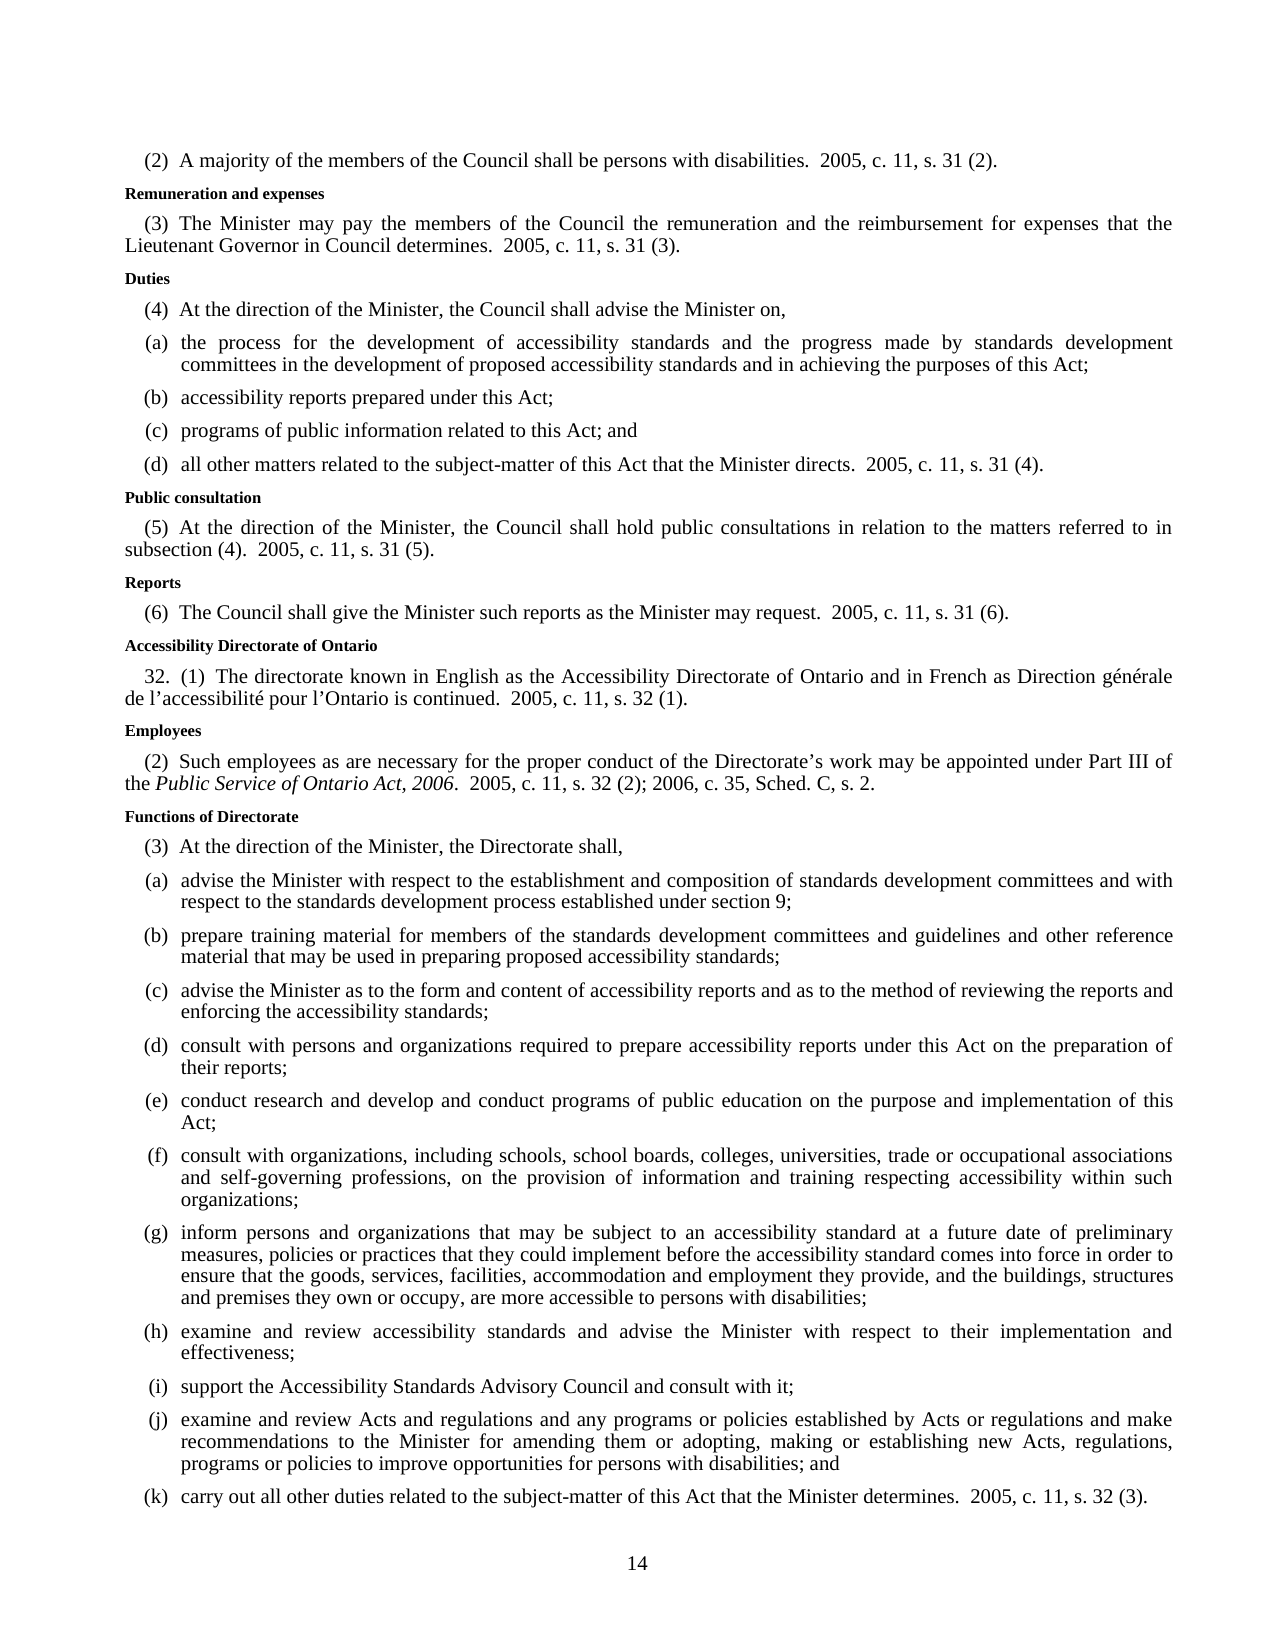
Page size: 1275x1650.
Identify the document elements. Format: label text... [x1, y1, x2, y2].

text (3) The Minister may pay the members of the Council the remuneration and the reimbursement for expenses that the Lieutenant Governor in Council determines. 2005, c. 11, s. 31 (3). [124, 213, 1174, 257]
text (j) examine and review Acts and regulations and any programs or policies established by Acts or regulations and make recommendations to the Minister for amending them or adopting, making or establishing new Acts, regulations, programs or policies to improve opportunities for persons with disabilities; and [124, 1409, 1174, 1474]
text (d) all other matters related to the subject-matter of this Act that the Minister directs. 2005, c. 11, s. 31 (4). [124, 454, 1174, 476]
text (c) programs of public information related to this Act; and [124, 420, 1174, 442]
text (i) support the Accessibility Standards Advisory Council and consult with it; [124, 1376, 1174, 1397]
text (5) At the direction of the Minister, the Council shall hold public consultations in relation to the matters referred to in subsection (4). 2005, c. 11, s. 31 (5). [124, 517, 1174, 561]
text (2) A majority of the members of the Council shall be persons with disabilities. 2005, c. 11, s. 31 (2). [124, 150, 1174, 172]
text (f) consult with organizations, including schools, school boards, colleges, universities, trade or occupational associations and self-governing professions, on the provision of information and training respecting accessibility within such organizations; [124, 1145, 1174, 1210]
text (h) examine and review accessibility standards and advise the Minister with respect to their implementation and effectiveness; [124, 1321, 1174, 1364]
text (b) prepare training material for members of the standards development committees and guidelines and other reference material that may be used in preparing proposed accessibility standards; [124, 925, 1174, 968]
text Remuneration and expenses [124, 184, 1174, 203]
text (c) advise the Minister as to the form and content of accessibility reports and as to the method of reviewing the reports and enforcing the accessibility standards; [124, 980, 1174, 1023]
text (k) carry out all other duties related to the subject-matter of this Act that the Minister determines. 2005, c. 11, s. 32 (3). [124, 1486, 1174, 1508]
text Public consultation [124, 488, 1174, 507]
text Duties [124, 269, 1174, 288]
text Reports [124, 573, 1174, 592]
text Functions of Directorate [124, 807, 1174, 826]
text (b) accessibility reports prepared under this Act; [124, 387, 1174, 409]
text Accessibility Directorate of Ontario [124, 637, 1174, 655]
text (e) conduct research and develop and conduct programs of public education on the purpose and implementation of this Act; [124, 1090, 1174, 1133]
text (a) the process for the development of accessibility standards and the progress made by standards development committees in the development of proposed accessibility standards and in achieving the purposes of this Act; [124, 332, 1174, 376]
text (6) The Council shall give the Minister such reports as the Minister may request. 2005, c. 11, s. 31 (6). [124, 602, 1174, 624]
text (4) At the direction of the Minister, the Council shall advise the Minister on, [124, 299, 1174, 320]
text (g) inform persons and organizations that may be subject to an accessibility standard at a future date of preliminary measures, policies or practices that they could implement before the accessibility standard comes into force in order to ensure that the goods, services, facilities, accommodation and employment they provide, and the buildings, structures and premises they own or occupy, are more accessible to persons with disabilities; [124, 1222, 1174, 1309]
text (d) consult with persons and organizations required to prepare accessibility reports under this Act on the preparation of their reports; [124, 1035, 1174, 1078]
text Employees [124, 722, 1174, 741]
text (a) advise the Minister with respect to the establishment and composition of standards development committees and with respect to the standards development process established under section 9; [124, 869, 1174, 913]
text (3) At the direction of the Minister, the Directorate shall, [124, 836, 1174, 858]
text (2) Such employees as are necessary for the proper conduct of the Directorate’s work may be appointed under Part III of the Public Service of Ontario Act, 2006. 2005, c. 11, s. 32 (2); 2006, c. 35, Sched. C, s. 2. [124, 751, 1174, 794]
text 32. (1) The directorate known in English as the Accessibility Directorate of Ontario and in French as Direction générale de l’accessibilité pour l’Ontario is continued. 2005, c. 11, s. 32 (1). [124, 666, 1174, 709]
